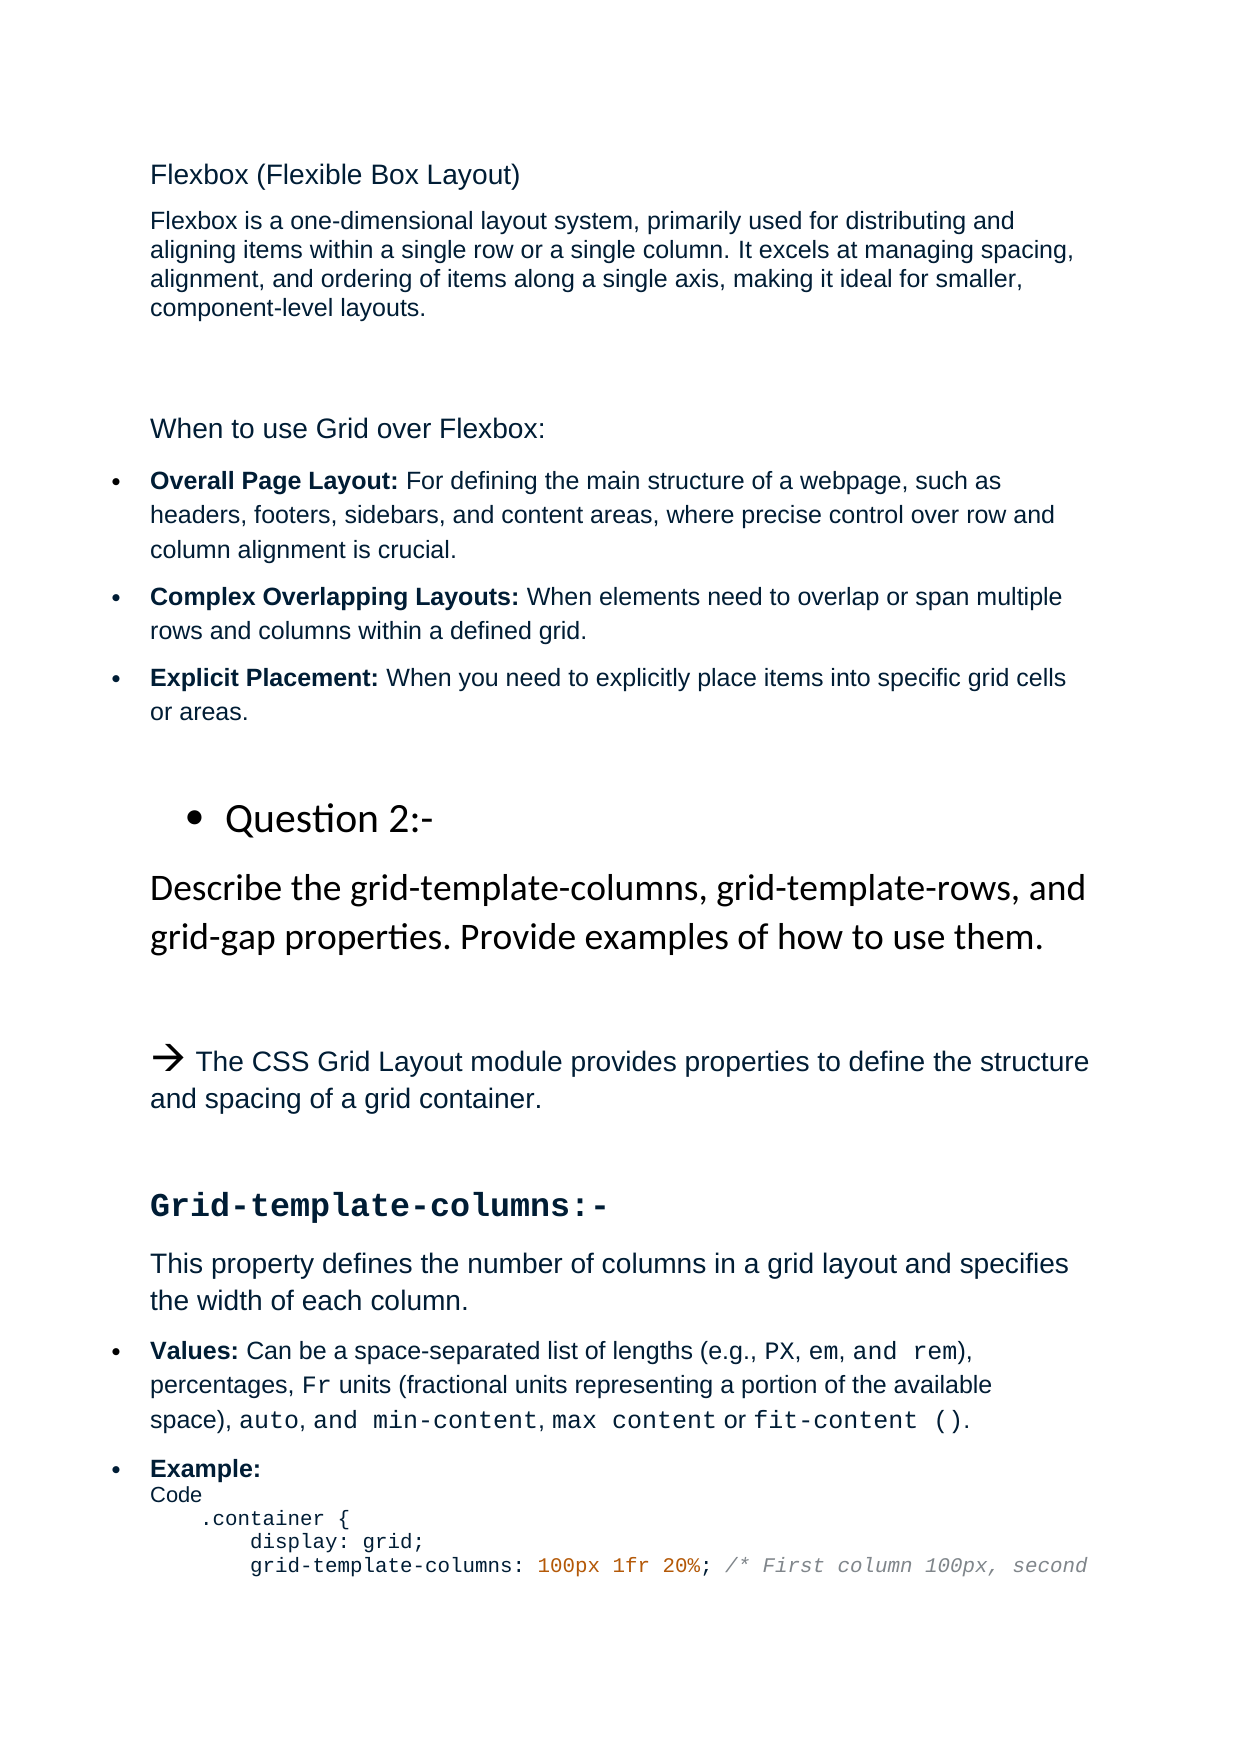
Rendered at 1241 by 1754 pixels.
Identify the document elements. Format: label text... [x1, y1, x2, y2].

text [150, 1508, 1090, 1578]
text When to use Grid over Flexbox: [150, 404, 1090, 445]
text Flexbox (Flexible Box Layout) [150, 150, 1090, 191]
text Grid-template-columns:- [150, 1186, 1090, 1226]
list Example: [112, 1448, 1090, 1482]
list Complex Overlapping Layouts: When elements need to overlap or span multiple rows and columns within a defined grid. [112, 576, 1090, 645]
text The CSS Grid Layout module provides properties to define the structure and spacing of a grid container. [150, 1045, 1090, 1115]
text Flexbox is a one-dimensional layout system, primarily used for distributing and aligning items within a single row or a single column. It excels at managing spacing, alignment, and ordering of items along a single axis, making it ideal for smaller, component-level layouts. [150, 206, 1090, 321]
list Overall Page Layout: For defining the main structure of a webpage, such as headers, footers, sidebars, and content areas, where precise control over row and column alignment is crucial. [112, 460, 1090, 563]
list Explicit Placement: When you need to explicitly place items into specific grid cells or areas. [112, 657, 1090, 726]
list Question 2:- [187, 792, 1090, 843]
list Values: Can be a space-separated list of lengths (e.g., PX, em, and rem), percentages, Fr units (fractional units representing a portion of the available space), auto, and min-content, max content or fit-content (). [112, 1332, 1090, 1436]
text Code [150, 1482, 1090, 1508]
text This property defines the number of columns in a grid layout and specifies the width of each column. [150, 1242, 1090, 1317]
text Describe the grid-template-columns, grid-template-rows, and grid-gap properties. Provide examples of how to use them. [150, 864, 1090, 959]
